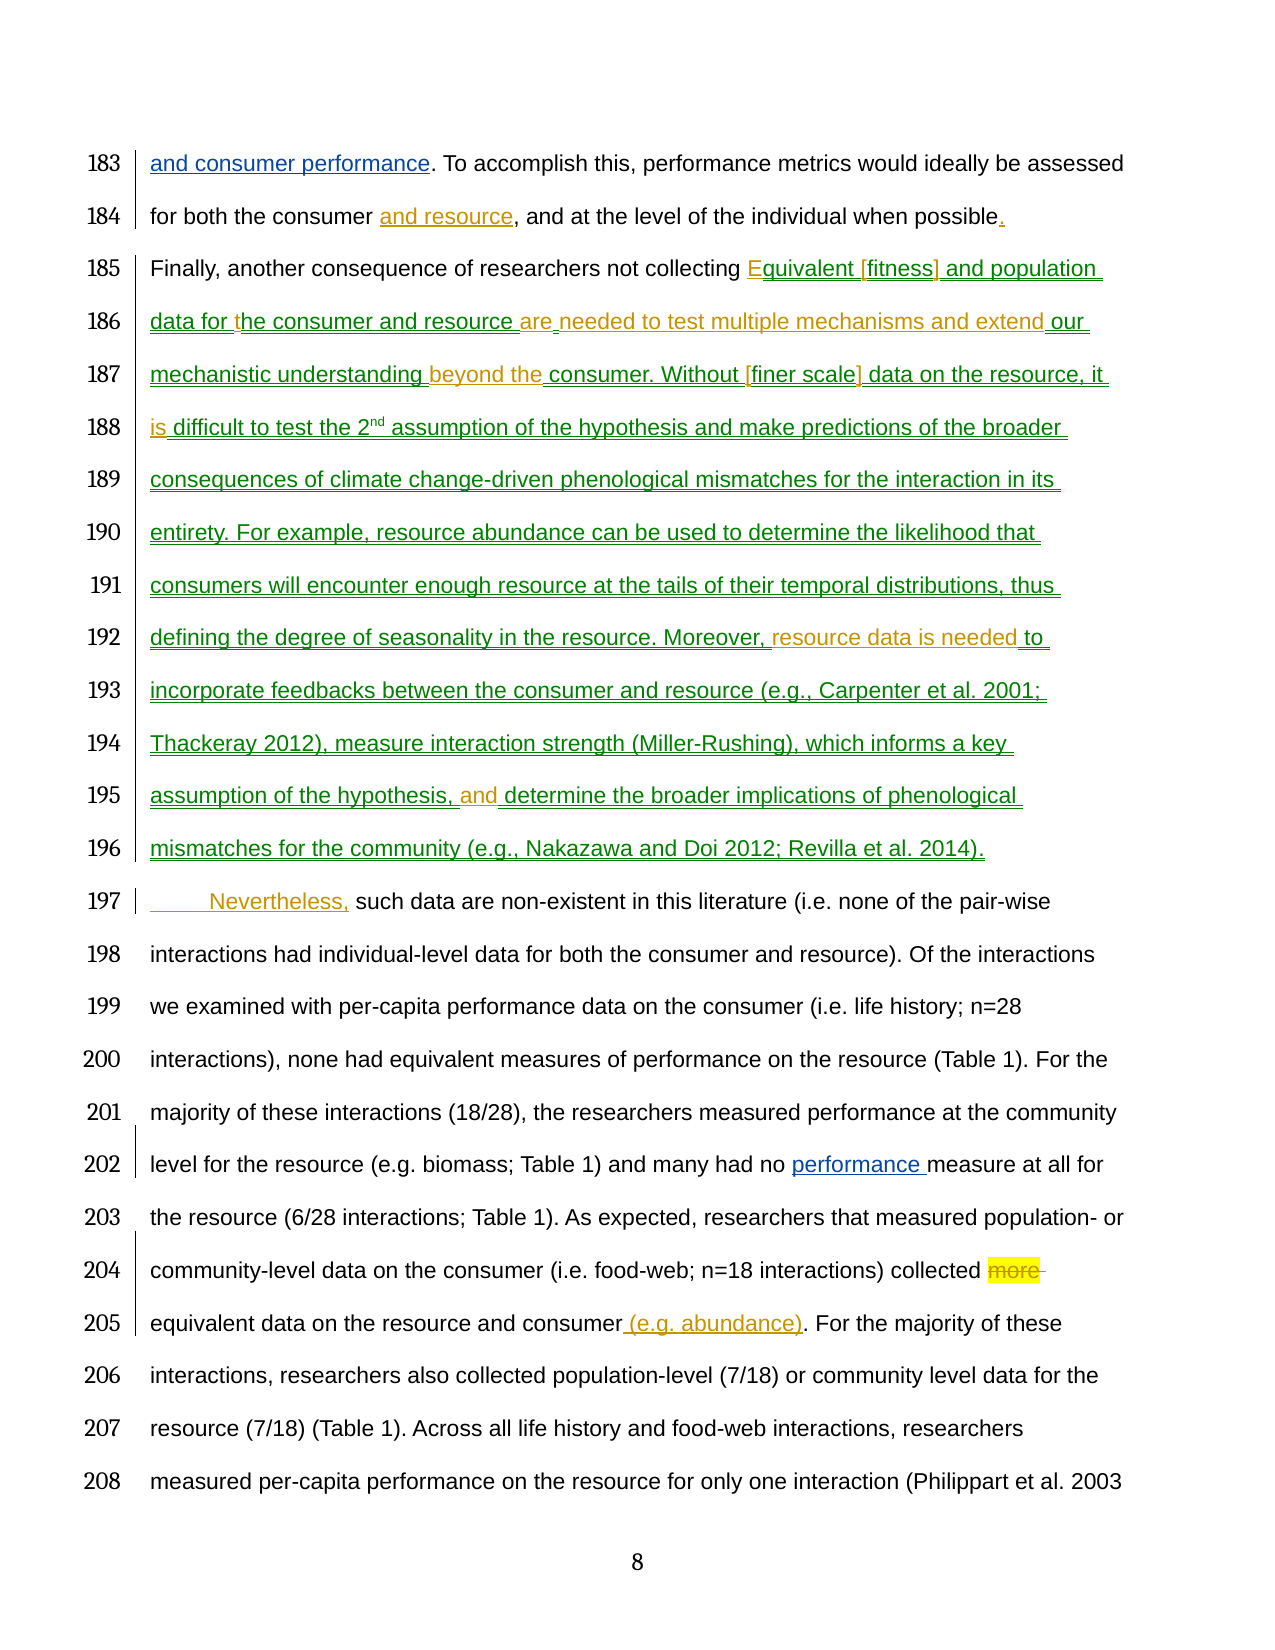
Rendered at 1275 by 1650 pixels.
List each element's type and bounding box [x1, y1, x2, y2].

text [150, 888, 1125, 1494]
text [150, 150, 1125, 229]
